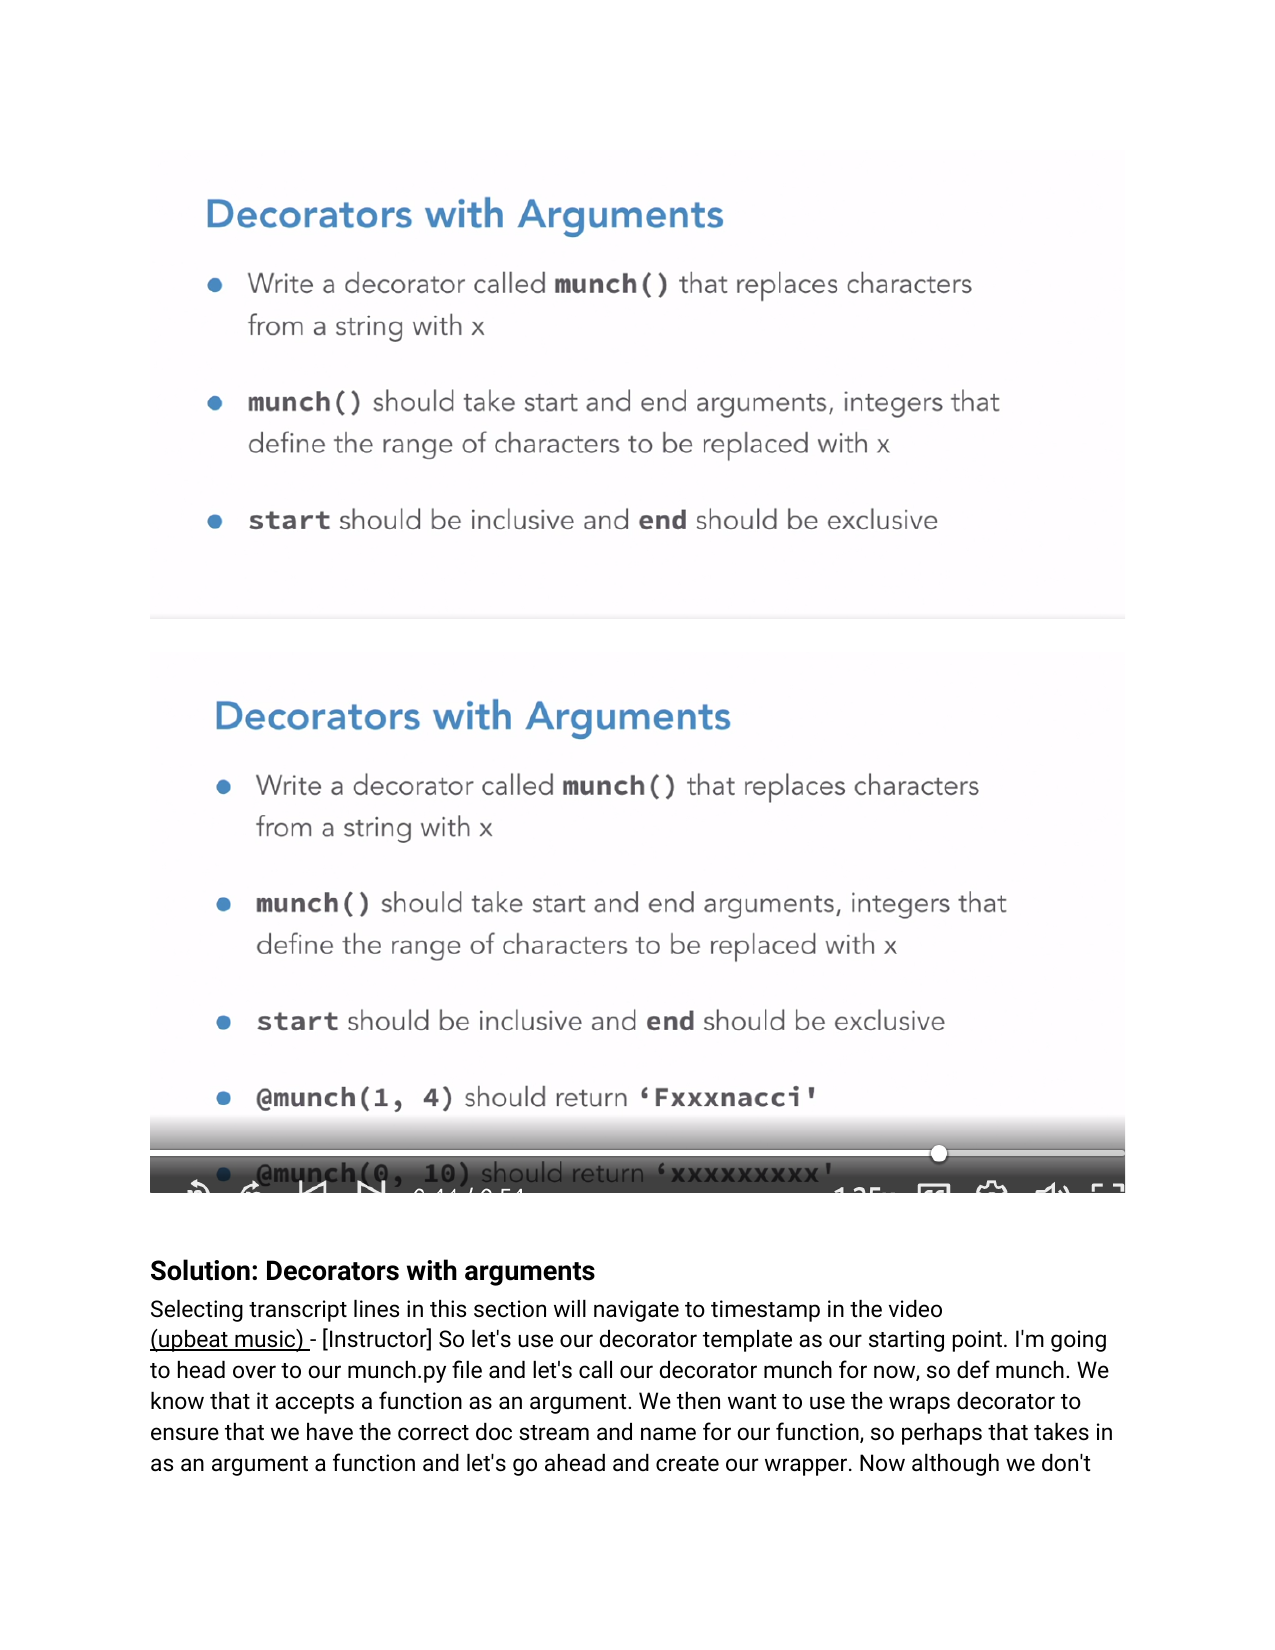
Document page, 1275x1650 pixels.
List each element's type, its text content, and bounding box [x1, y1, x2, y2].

picture [150, 652, 1125, 1193]
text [150, 1327, 1125, 1477]
text Selecting transcript lines in this section will navigate to timestamp in the video [150, 1296, 1125, 1323]
picture [150, 150, 1125, 619]
subtitle Solution: Decorators with arguments [150, 1256, 1125, 1287]
